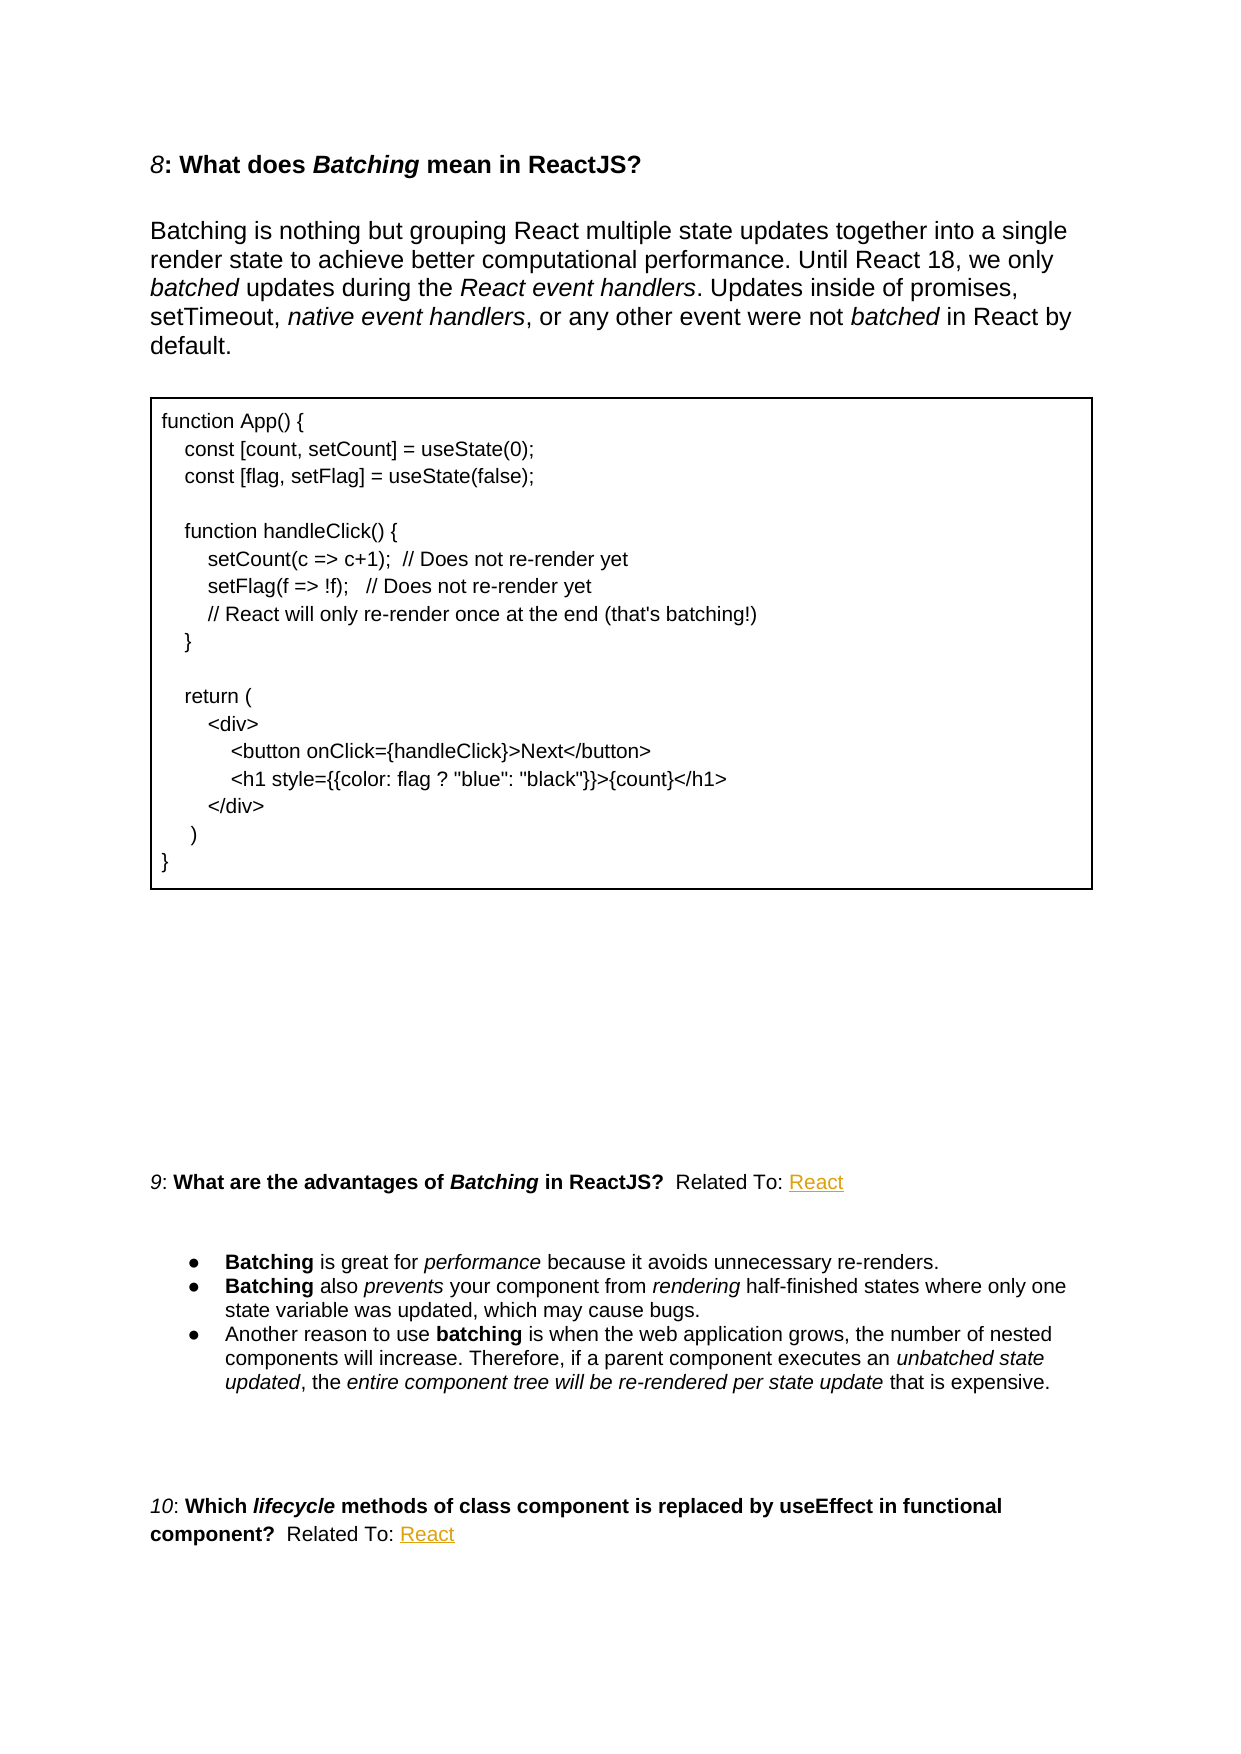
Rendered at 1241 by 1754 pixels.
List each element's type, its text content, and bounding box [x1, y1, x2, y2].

text Batching is nothing but grouping React multiple state updates together into a single render state to achieve better computational performance. Until React 18, we only batched updates during the React event handlers. Updates inside of promises, setTimeout, native event handlers, or any other event were not batched in React by default. [150, 216, 1090, 359]
table_header function App() { const [count, setCount] = useState(0); const [flag, setFlag] = useState(false); function handleClick() { setCount(c => c+1); // Does not re-render yet setFlag(f => !f); // Does not re-render yet // React will only re-render once at the end (that's batching!) } return ( <div> <button onClick={handleClick}>Next</button> <h1 style={{color: flag ? "blue": "black"}}>{count}</h1> </div> ) } [152, 399, 1091, 887]
list Another reason to use batching is when the web application grows, the number of nested components will increase. Therefore, if a parent component executes an unbatched state updated, the entire component tree will be re-rendered per state update that is expensive. [187, 1322, 1090, 1394]
text 10: Which lifecycle methods of class component is replaced by useEffect in functional component? Related To: React [150, 1494, 1090, 1545]
text 9: What are the advantages of Batching in ReactJS? Related To: React [150, 1170, 1090, 1194]
list Batching is great for performance because it avoids unnecessary re-renders. [187, 1250, 1090, 1274]
list Batching also prevents your component from rendering half-finished states where only one state variable was updated, which may cause bugs. [187, 1274, 1090, 1322]
text 8: What does Batching mean in ReactJS? [150, 150, 1090, 179]
